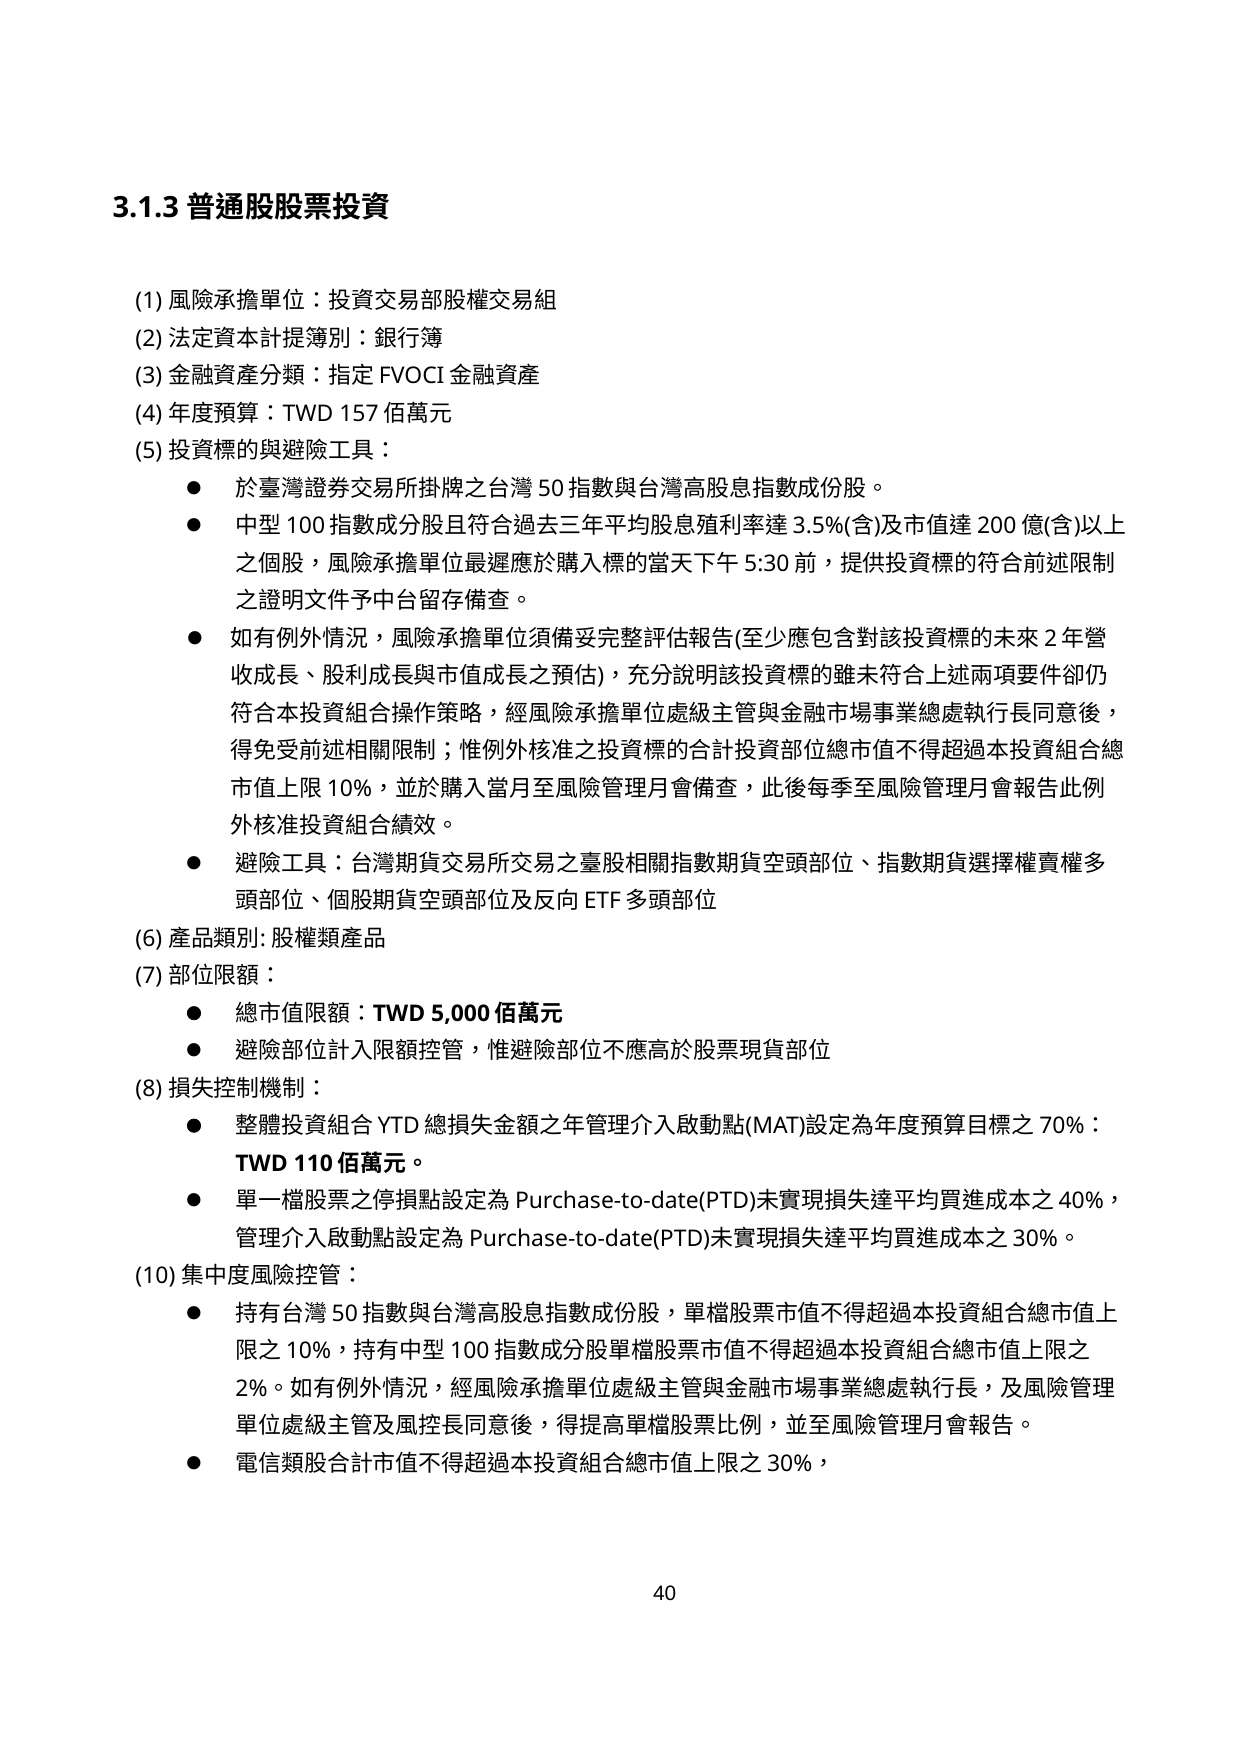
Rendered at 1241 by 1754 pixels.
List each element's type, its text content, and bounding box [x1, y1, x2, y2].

text (7) 部位限額： [135, 955, 1128, 993]
text (3) 金融資產分類：指定FVOCI金融資產 [135, 355, 1128, 393]
text (8) 損失控制機制： [135, 1068, 1128, 1105]
list 如有例外情況，風險承擔單位須備妥完整評估報告(至少應包含對該投資標的未來2年營收成長、股利成長與市值成長之預估)，充分說明該投資標的雖未符合上述兩項要件卻仍符合本投資組合操作策略，經風險承擔單位處級主管與金融市場事業總處執行長同意後，得免受前述相關限制；惟例外核准之投資標的合計投資部位總市值不得超過本投資組合總市值上限10%，並於購入當月至風險管理月會備查，此後每季至風險管理月會報告此例外核准投資組合績效。 [186, 618, 1128, 843]
list 避險工具：台灣期貨交易所交易之臺股相關指數期貨空頭部位、指數期貨選擇權賣權多頭部位、個股期貨空頭部位及反向ETF多頭部位 [185, 843, 1128, 918]
list 避險部位計入限額控管，惟避險部位不應高於股票現貨部位 [185, 1030, 1128, 1068]
text (5) 投資標的與避險工具： [135, 430, 1128, 468]
text (2) 法定資本計提簿別：銀行簿 [135, 318, 1128, 355]
text (4) 年度預算：TWD 157佰萬元 [135, 393, 1128, 430]
text (1) 風險承擔單位：投資交易部股權交易組 [135, 280, 1128, 318]
text (10) 集中度風險控管： [135, 1255, 1128, 1293]
list 整體投資組合YTD總損失金額之年管理介入啟動點(MAT)設定為年度預算目標之70%：TWD 110佰萬元。 [185, 1105, 1128, 1180]
text (6) 產品類別: 股權類產品 [135, 918, 1128, 955]
list 總市值限額：TWD 5,000佰萬元 [185, 993, 1128, 1030]
list 中型100指數成分股且符合過去三年平均股息殖利率達3.5%(含)及市值達200億(含)以上之個股，風險承擔單位最遲應於購入標的當天下午5:30前，提供投資標的符合前述限制之證明文件予中台留存備查。 [185, 505, 1128, 618]
list 電信類股合計市值不得超過本投資組合總市值上限之30%， [185, 1443, 1128, 1480]
list 單一檔股票之停損點設定為Purchase-to-date(PTD)未實現損失達平均買進成本之40%，管理介入啟動點設定為Purchase-to-date(PTD)未實現損失達平均買進成本之30%。 [185, 1180, 1128, 1255]
list 持有台灣50指數與台灣高股息指數成份股，單檔股票市值不得超過本投資組合總市值上限之10%，持有中型100指數成分股單檔股票市值不得超過本投資組合總市值上限之2%。如有例外情況，經風險承擔單位處級主管與金融市場事業總處執行長，及風險管理單位處級主管及風控長同意後，得提高單檔股票比例，並至風險管理月會報告。 [185, 1293, 1128, 1443]
list 3.1.3 普通股股票投資 [112, 168, 1128, 243]
list 於臺灣證券交易所掛牌之台灣50指數與台灣高股息指數成份股。 [185, 468, 1128, 505]
